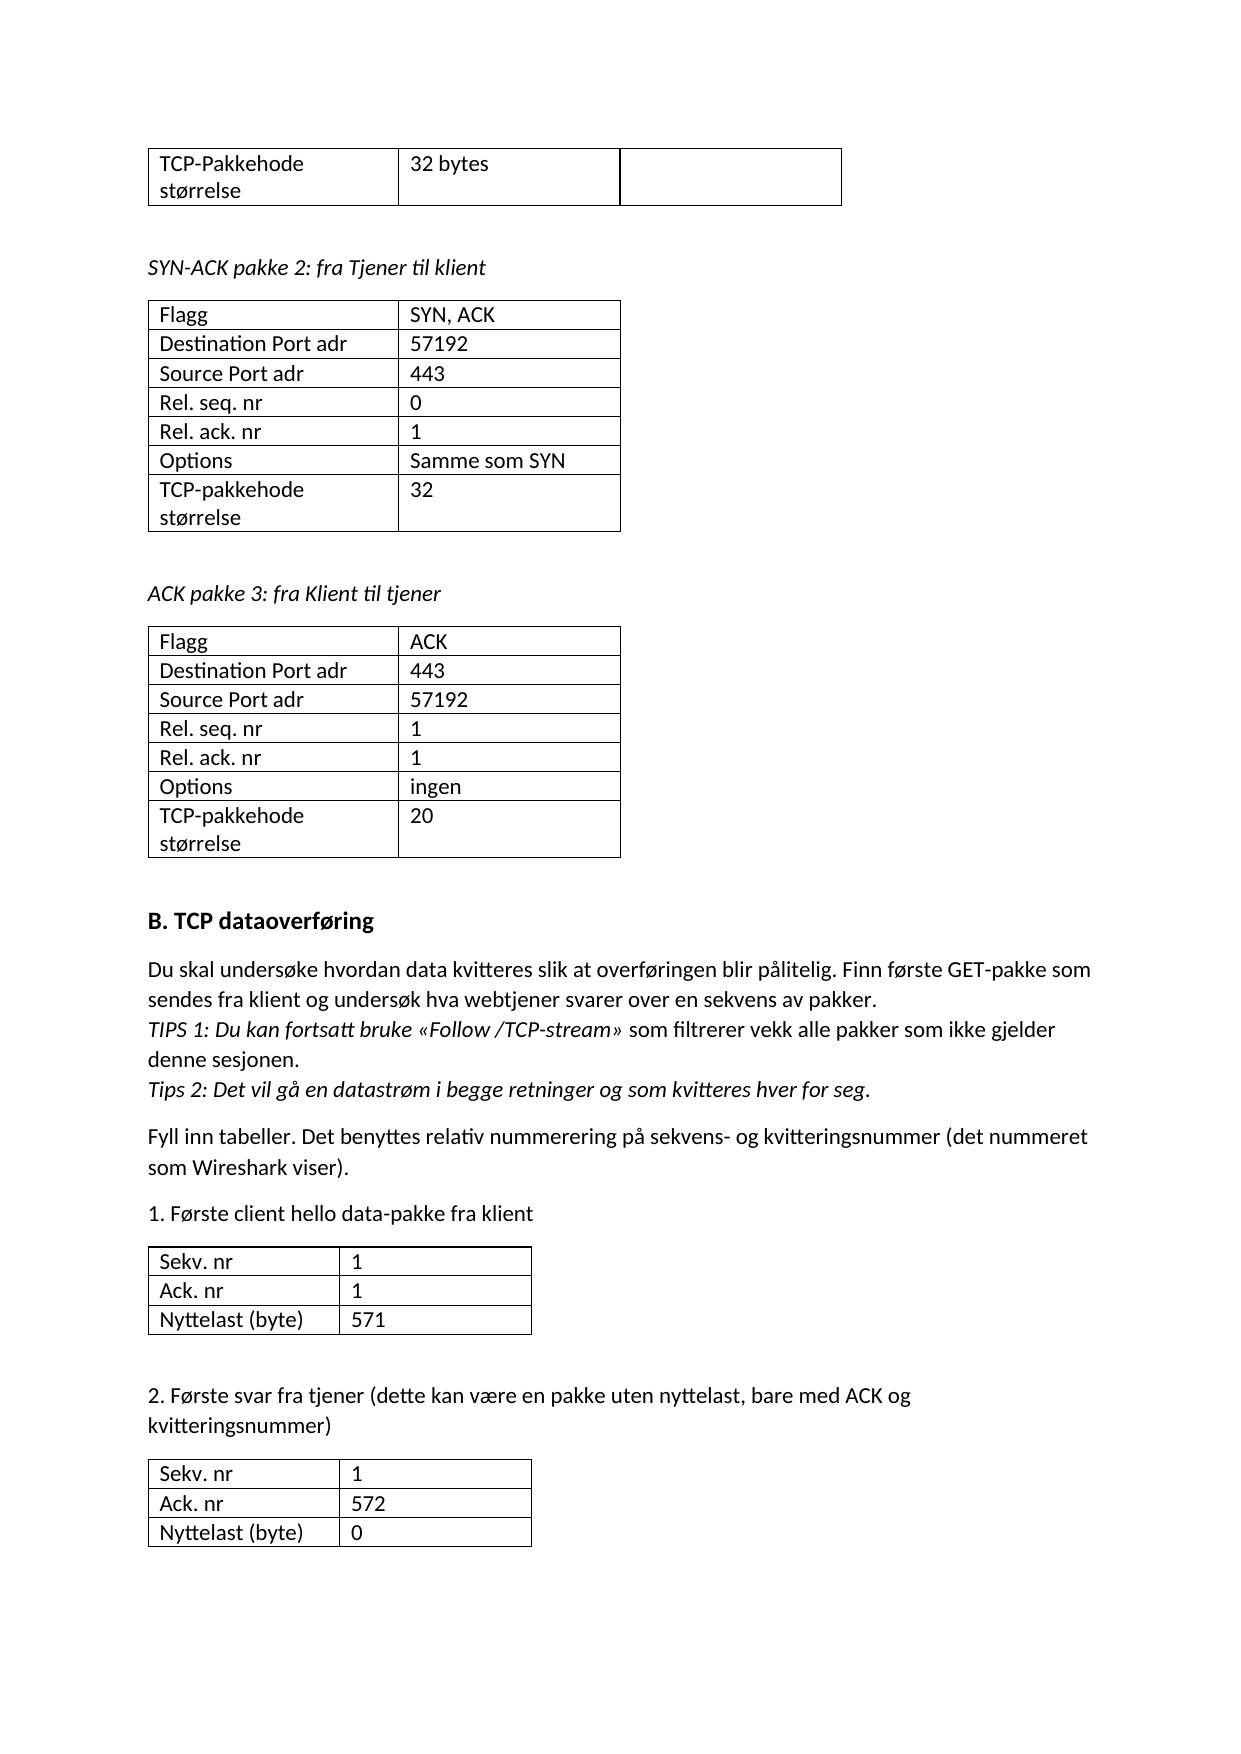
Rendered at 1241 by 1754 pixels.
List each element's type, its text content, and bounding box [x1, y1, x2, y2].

text B. TCP dataoverføring [148, 905, 1093, 936]
table_cell Options [149, 446, 398, 474]
table_cell 443 [399, 359, 620, 387]
table_cell ingen [399, 772, 620, 800]
table_cell 443 [399, 656, 620, 684]
table_cell Options [149, 772, 398, 800]
table_cell Nyttelast (byte) [149, 1518, 339, 1546]
table_cell Rel. seq. nr [149, 388, 398, 416]
table_cell 57192 [399, 330, 620, 358]
table_cell 57192 [399, 685, 620, 713]
text SYN-ACK pakke 2: fra Tjener til klient [148, 253, 1093, 281]
table_cell 1 [399, 714, 620, 742]
table_cell TCP-pakkehode størrelse [149, 475, 398, 531]
table_cell Ack. nr [149, 1489, 339, 1517]
table_header ACK [399, 627, 620, 655]
table_header 1 [340, 1248, 531, 1275]
table_header Sekv. nr [149, 1460, 339, 1488]
table_cell 571 [340, 1306, 531, 1333]
table_cell TCP-pakkehode størrelse [149, 801, 398, 857]
table_cell 32 bytes [399, 149, 619, 205]
table_header SYN, ACK [399, 301, 620, 328]
table_cell Source Port adr [149, 685, 398, 713]
table_cell 1 [399, 743, 620, 771]
table_header 1 [340, 1460, 531, 1488]
text ACK pakke 3: fra Klient til tjener [148, 579, 1093, 607]
table_cell TCP-Pakkehode størrelse [149, 149, 398, 205]
table_cell 1 [340, 1276, 531, 1304]
table_header Flagg [149, 627, 398, 655]
text Fyll inn tabeller. Det benyttes relativ nummerering på sekvens- og kvitteringsnummer (det nummeret som Wireshark viser). [148, 1122, 1093, 1181]
table_cell 572 [340, 1489, 531, 1517]
table_cell Nyttelast (byte) [149, 1306, 339, 1333]
table_cell 0 [340, 1518, 531, 1546]
table_header Sekv. nr [149, 1248, 339, 1275]
table_cell Ack. nr [149, 1276, 339, 1304]
text Du skal undersøke hvordan data kvitteres slik at overføringen blir pålitelig. Finn første GET-pakke som sendes fra klient og undersøk hva webtjener svarer over en sekvens av pakker. TIPS 1: Du kan fortsatt bruke «Follow /TCP-stream» som filtrerer vekk alle pakker som ikke gjelder denne sesjonen. Tips 2: Det vil gå en datastrøm i begge retninger og som kvitteres hver for seg. [148, 955, 1093, 1103]
table_cell [621, 149, 841, 205]
table_cell 32 [399, 475, 620, 531]
table_cell Rel. seq. nr [149, 714, 398, 742]
table_cell Destination Port adr [149, 330, 398, 358]
table_cell 1 [399, 417, 620, 445]
table_cell 0 [399, 388, 620, 416]
table_cell 20 [399, 801, 620, 857]
text 2. Første svar fra tjener (dette kan være en pakke uten nyttelast, bare med ACK og kvitteringsnummer) [148, 1381, 1093, 1440]
table_cell Source Port adr [149, 359, 398, 387]
table_cell Destination Port adr [149, 656, 398, 684]
table_header Flagg [149, 301, 398, 328]
table_cell Samme som SYN [399, 446, 620, 474]
text 1. Første client hello data-pakke fra klient [148, 1199, 1093, 1227]
table_cell Rel. ack. nr [149, 417, 398, 445]
table_cell Rel. ack. nr [149, 743, 398, 771]
